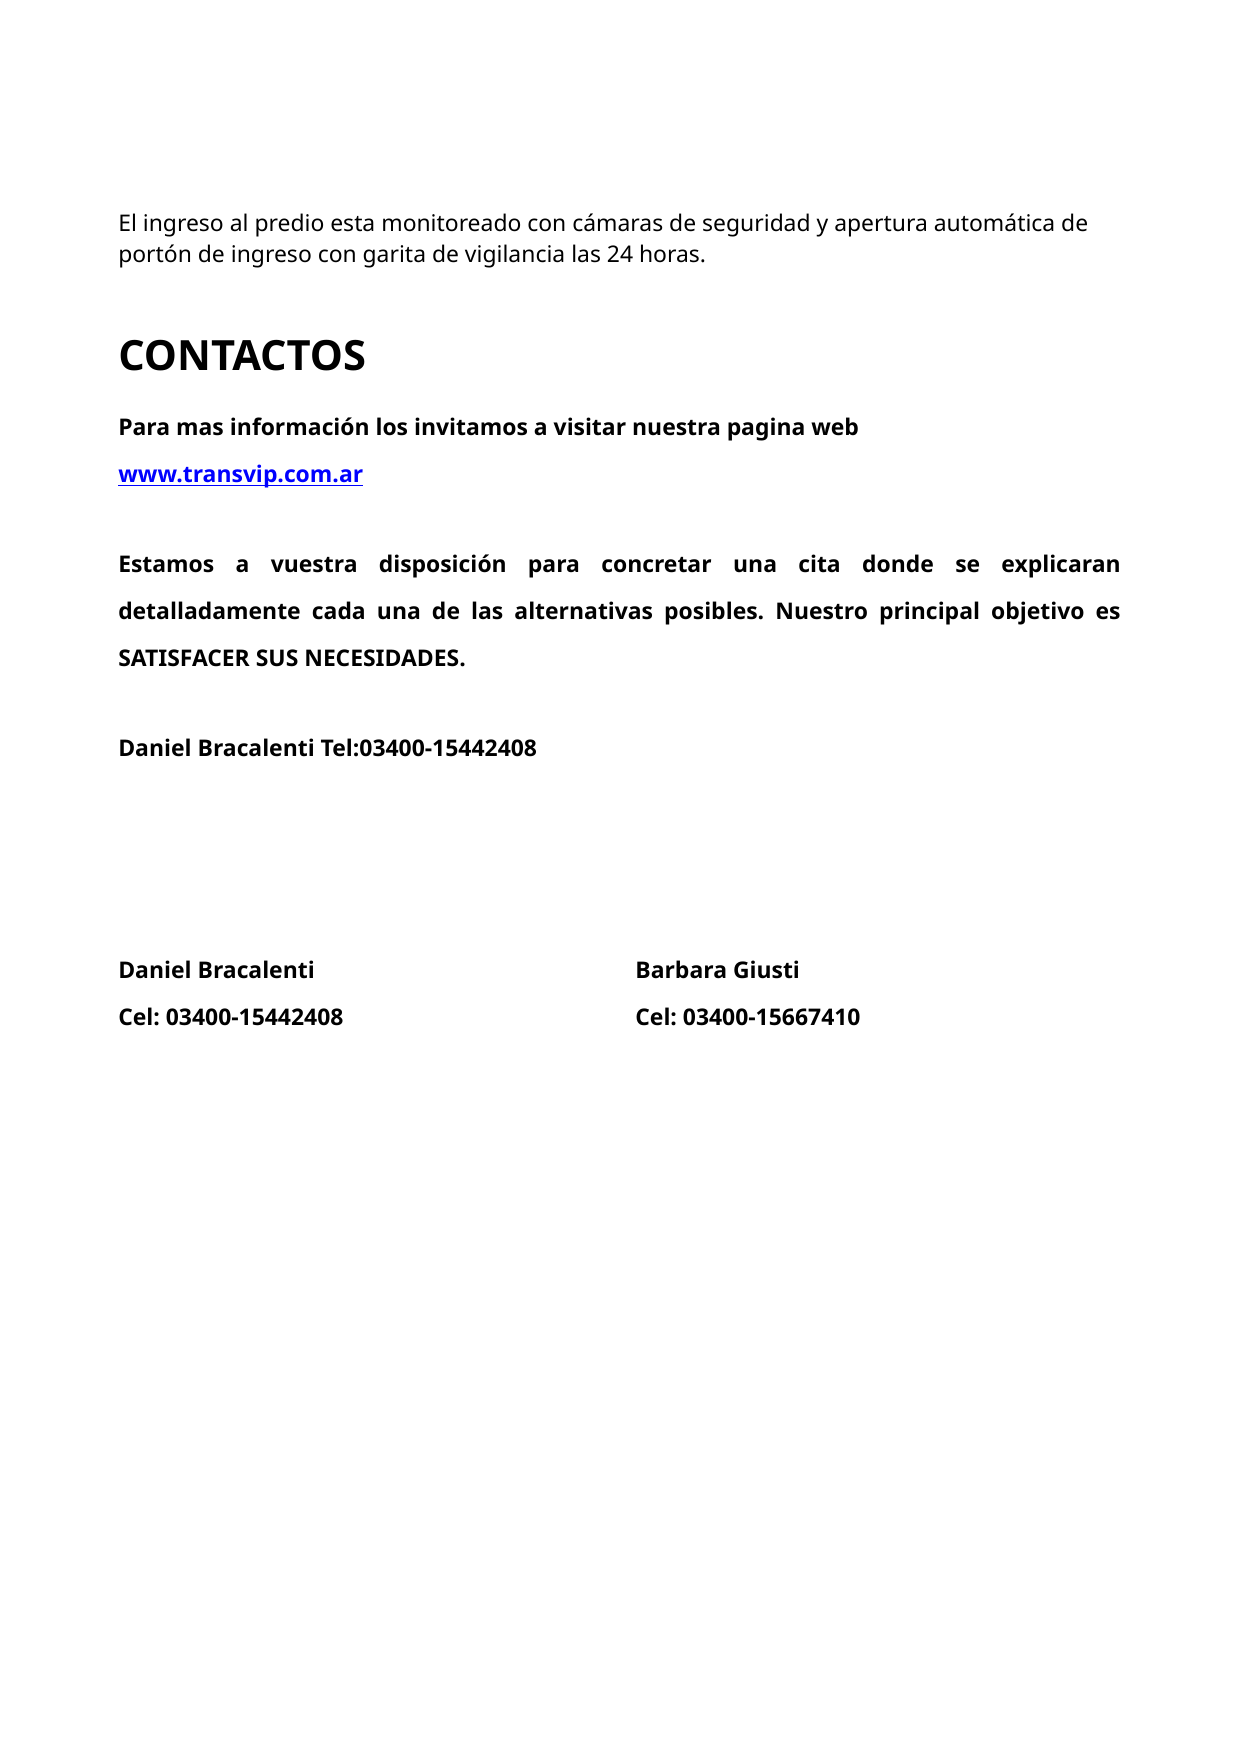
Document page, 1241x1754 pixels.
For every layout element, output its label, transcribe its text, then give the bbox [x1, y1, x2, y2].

text Daniel Bracalenti Barbara Giusti [118, 954, 1122, 985]
text CONTACTOS [118, 326, 1122, 383]
text Daniel Bracalenti Tel:03400-15442408 [118, 732, 1122, 763]
text Cel: 03400-15442408 Cel: 03400-15667410 [118, 1001, 1122, 1032]
text El ingreso al predio esta monitoreado con cámaras de seguridad y apertura automática de portón de ingreso con garita de vigilancia las 24 horas. [118, 207, 1122, 269]
text Estamos a vuestra disposición para concretar una cita donde se explicaran detalladamente cada una de las alternativas posibles. Nuestro principal objetivo es SATISFACER SUS NECESIDADES. [118, 548, 1122, 673]
text Para mas información los invitamos a visitar nuestra pagina web [118, 411, 1122, 443]
text www.transvip.com.ar [118, 458, 1122, 489]
